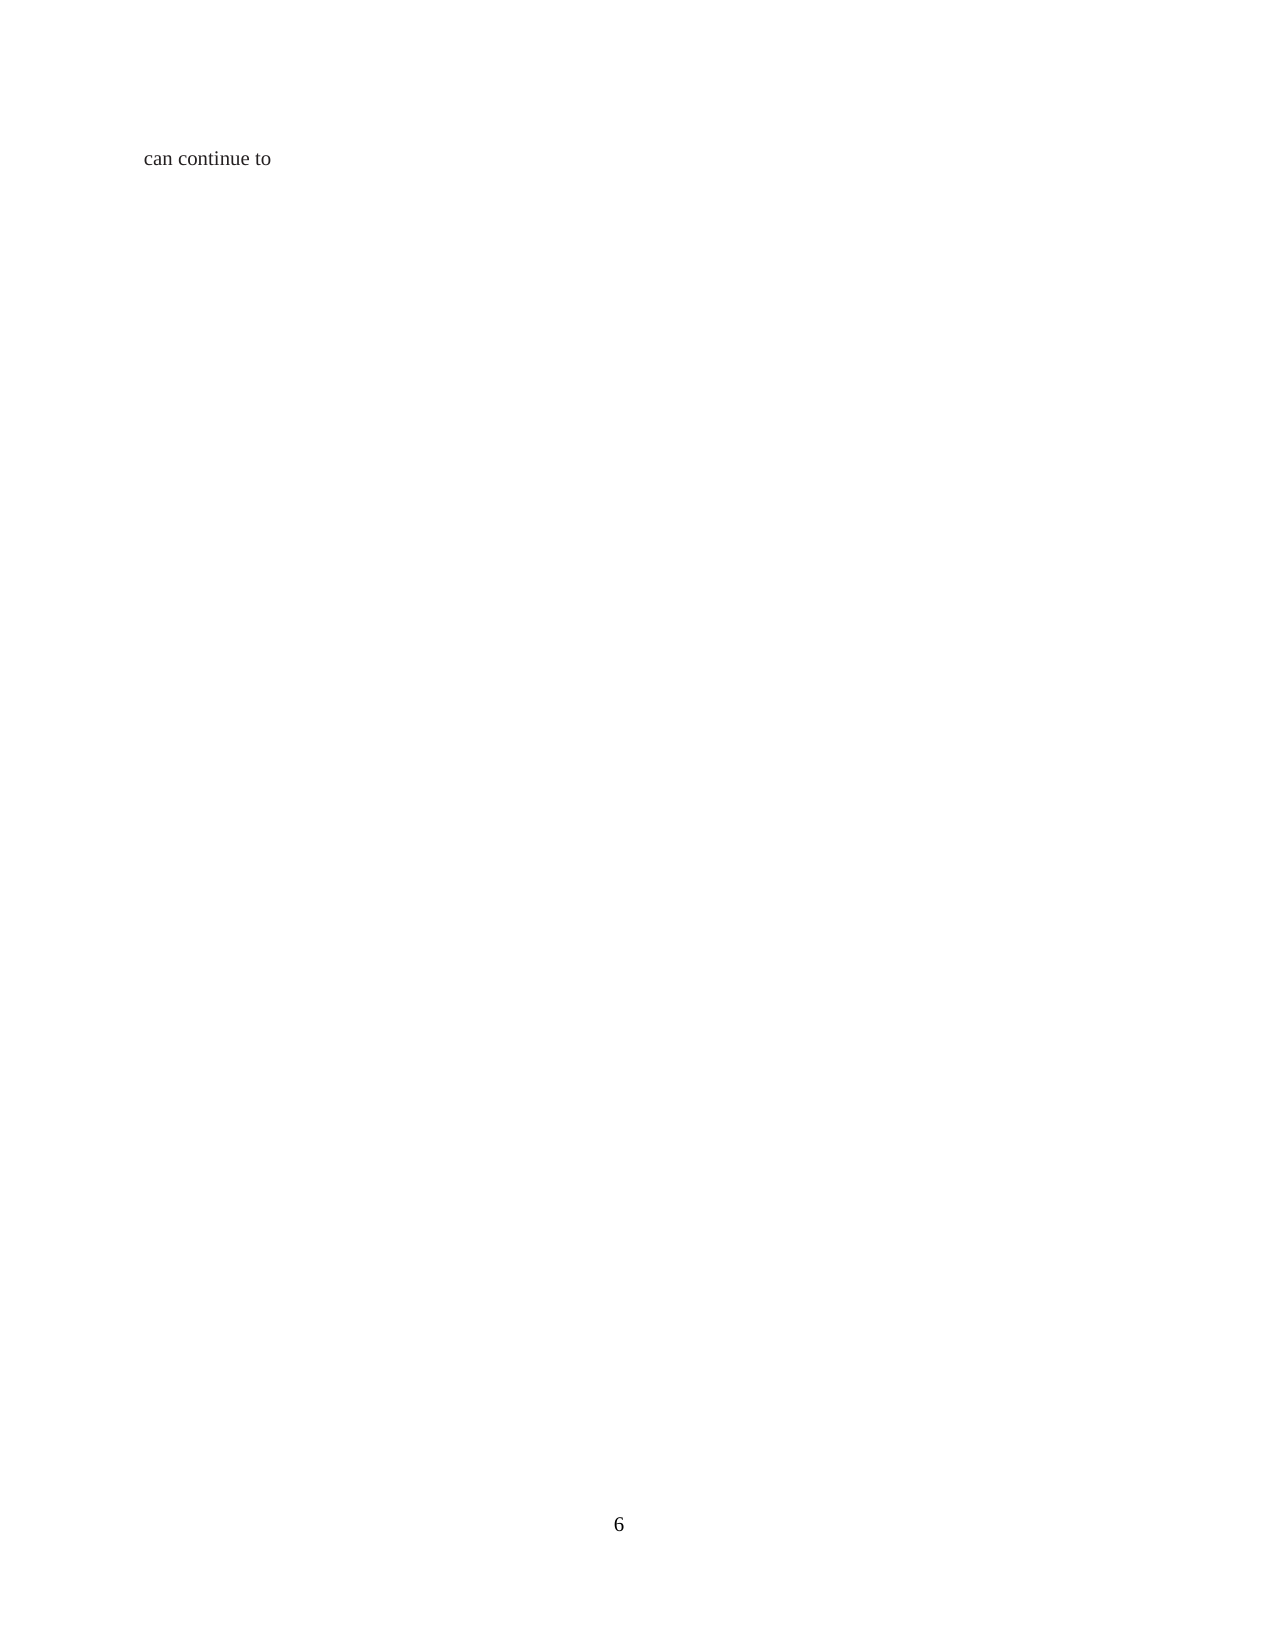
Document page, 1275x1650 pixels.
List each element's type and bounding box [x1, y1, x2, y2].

text [144, 146, 1094, 170]
